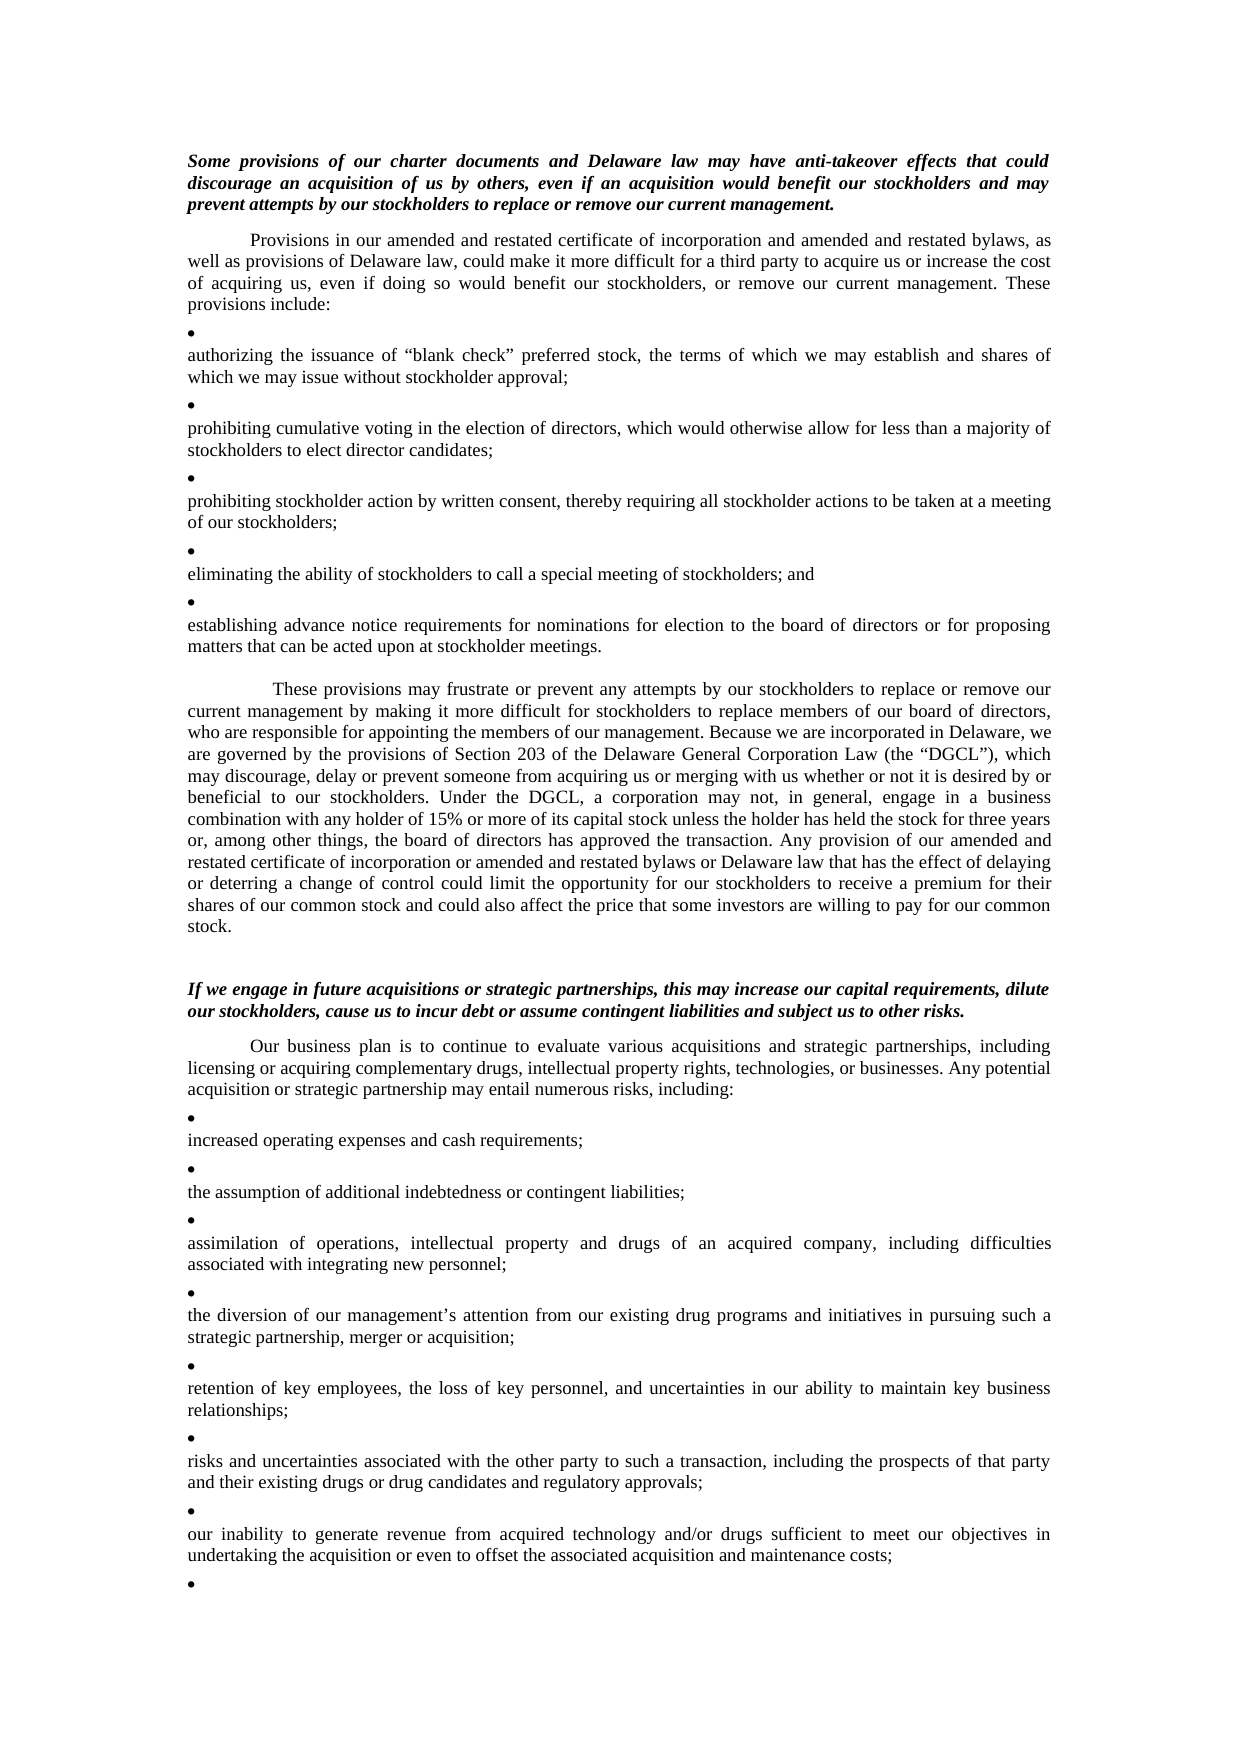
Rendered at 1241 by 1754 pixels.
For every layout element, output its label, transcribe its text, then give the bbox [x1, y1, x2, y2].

text authorizing the issuance of “blank check” preferred stock, the terms of which we may establish and shares of which we may issue without stockholder approval; [187, 344, 1053, 387]
text increased operating expenses and cash requirements; [187, 1129, 1053, 1151]
text risks and uncertainties associated with the other party to such a transaction, including the prospects of that party and their existing drugs or drug candidates and regulatory approvals; [187, 1450, 1053, 1493]
text establishing advance notice requirements for nominations for election to the board of directors or for proposing matters that can be acted upon at stockholder meetings. [187, 613, 1053, 657]
text assimilation of operations, intellectual property and drugs of an acquired company, including difficulties associated with integrating new personnel; [187, 1232, 1053, 1275]
text the diversion of our management’s attention from our existing drug programs and initiatives in pursuing such a strategic partnership, merger or acquisition; [187, 1304, 1053, 1347]
text prohibiting cumulative voting in the election of directors, which would otherwise allow for less than a majority of stockholders to elect director candidates; [187, 417, 1053, 460]
text our inability to generate revenue from acquired technology and/or drugs sufficient to meet our objectives in undertaking the acquisition or even to offset the associated acquisition and maintenance costs; [187, 1522, 1053, 1566]
text eliminating the ability of stockholders to call a special meeting of stockholders; and [187, 562, 1053, 584]
text These provisions may frustrate or prevent any attempts by our stockholders to replace or remove our current management by making it more difficult for stockholders to replace members of our board of directors, who are responsible for appointing the members of our management. Because we are incorporated in Delaware, we are governed by the provisions of Section 203 of the Delaware General Corporation Law (the “DGCL”), which may discourage, delay or prevent someone from acquiring us or merging with us whether or not it is desired by or beneficial to our stockholders. Under the DGCL, a corporation may not, in general, engage in a business combination with any holder of 15% or more of its capital stock unless the holder has held the stock for three years or, among other things, the board of directors has approved the transaction. Any provision of our amended and restated certificate of incorporation or amended and restated bylaws or Delaware law that has the effect of delaying or deterring a change of control could limit the opportunity for our stockholders to receive a premium for their shares of our common stock and could also affect the price that some investors are willing to pay for our common stock. [187, 678, 1053, 937]
text Provisions in our amended and restated certificate of incorporation and amended and restated bylaws, as well as provisions of Delaware law, could make it more difficult for a third party to acquire us or increase the cost of acquiring us, even if doing so would benefit our stockholders, or remove our current management. These provisions include: [187, 228, 1053, 315]
text Some provisions of our charter documents and Delaware law may have anti-takeover effects that could discourage an acquisition of us by others, even if an acquisition would benefit our stockholders and may prevent attempts by our stockholders to replace or remove our current management. [187, 150, 1053, 215]
text If we engage in future acquisitions or strategic partnerships, this may increase our capital requirements, dilute our stockholders, cause us to incur debt or assume contingent liabilities and subject us to other risks. [187, 978, 1053, 1021]
text prohibiting stockholder action by written consent, thereby requiring all stockholder actions to be taken at a meeting of our stockholders; [187, 490, 1053, 533]
text Our business plan is to continue to evaluate various acquisitions and strategic partnerships, including licensing or acquiring complementary drugs, intellectual property rights, technologies, or businesses. Any potential acquisition or strategic partnership may entail numerous risks, including: [187, 1035, 1053, 1100]
text the assumption of additional indebtedness or contingent liabilities; [187, 1181, 1053, 1202]
text retention of key employees, the loss of key personnel, and uncertainties in our ability to maintain key business relationships; [187, 1377, 1053, 1420]
